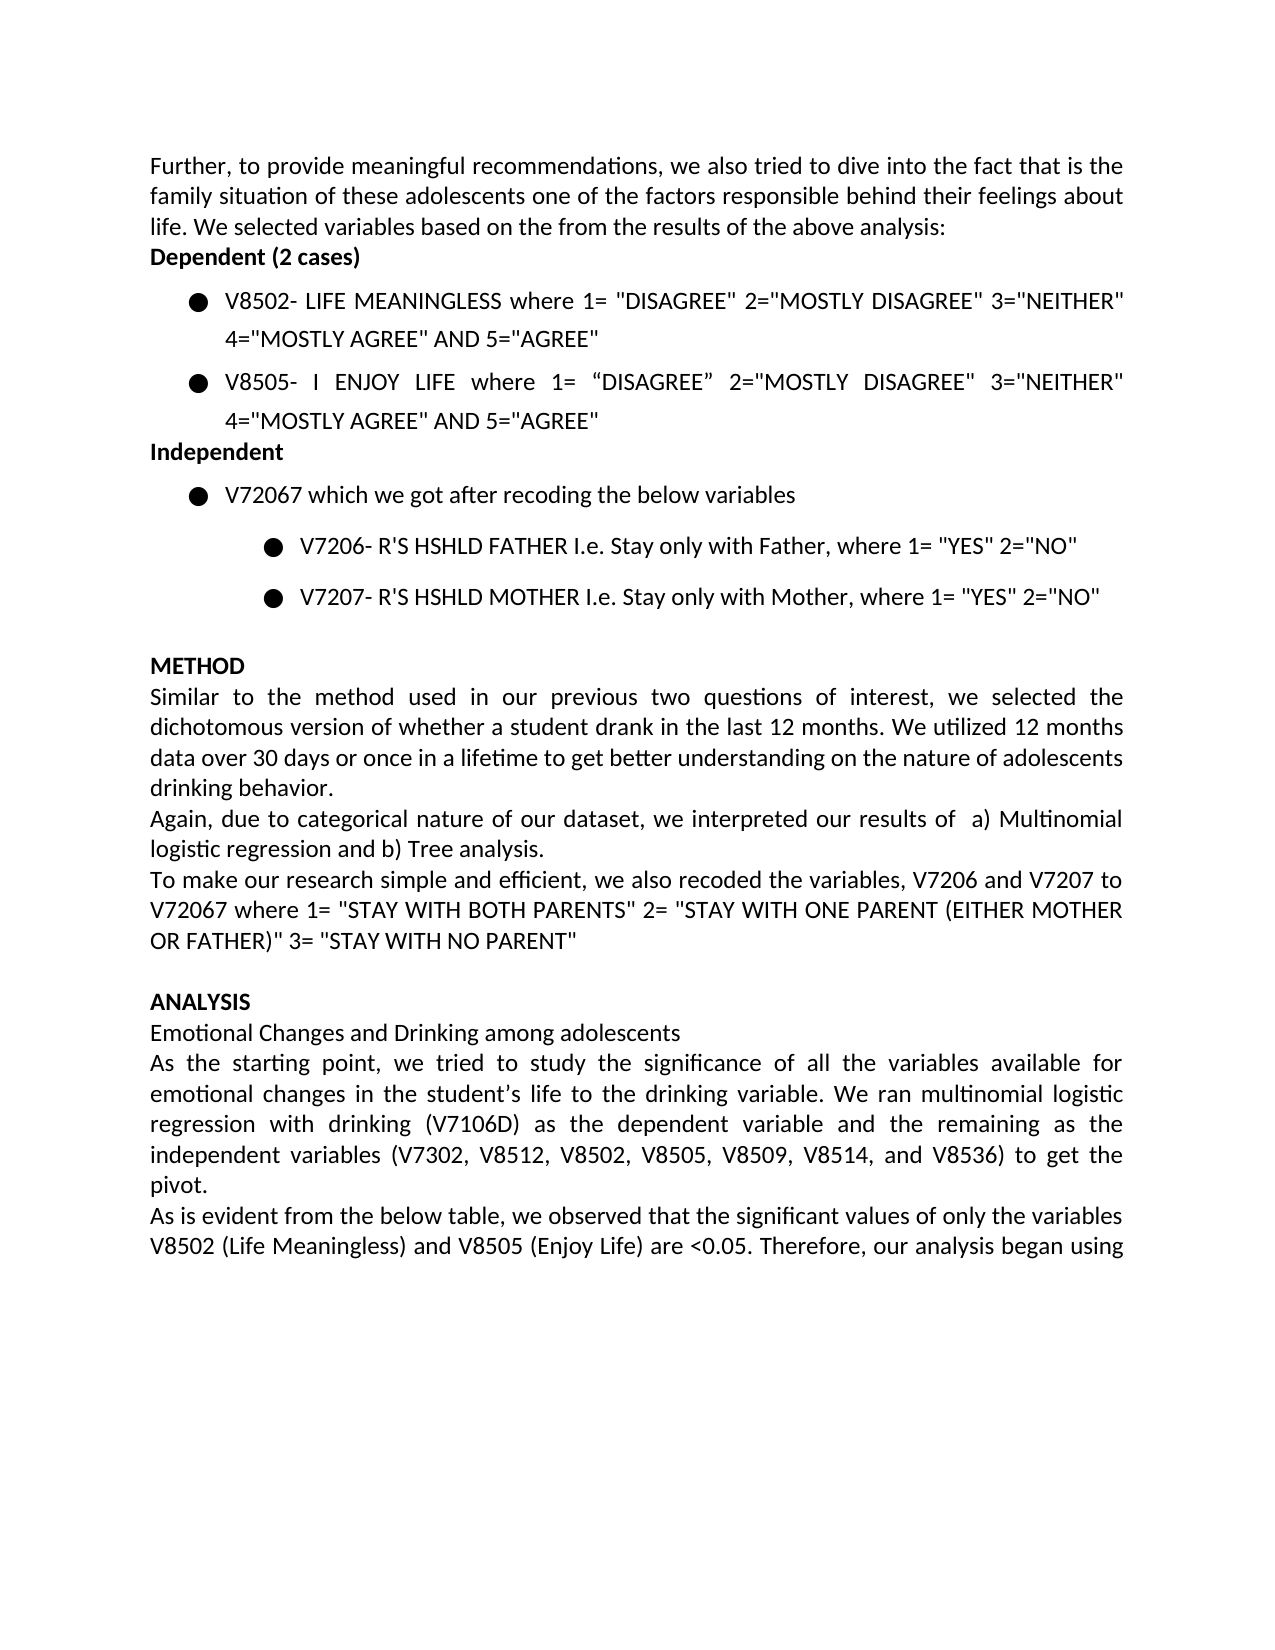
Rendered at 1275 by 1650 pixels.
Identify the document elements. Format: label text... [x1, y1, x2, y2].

text ANALYSIS [150, 986, 1125, 1017]
list V72067 which we got after recoding the below variables [187, 466, 1125, 517]
list V8505- I ENJOY LIFE where 1= “DISAGREE” 2="MOSTLY DISAGREE" 3="NEITHER" 4="MOSTLY AGREE" AND 5="AGREE" [187, 354, 1125, 436]
text METHOD [150, 650, 1125, 681]
text Dependent (2 cases) [150, 242, 1125, 272]
text Again, due to categorical nature of our dataset, we interpreted our results of a) Multinomial logistic regression and b) Tree analysis. [150, 803, 1125, 864]
text Further, to provide meaningful recommendations, we also tried to dive into the fact that is the family situation of these adolescents one of the factors responsible behind their feelings about life. We selected variables based on the from the results of the above analysis: [150, 150, 1125, 242]
list V7206- R'S HSHLD FATHER I.e. Stay only with Father, where 1= "YES" 2="NO" [262, 517, 1125, 569]
text To make our research simple and efficient, we also recoded the variables, V7206 and V7207 to V72067 where 1= "STAY WITH BOTH PARENTS" 2= "STAY WITH ONE PARENT (EITHER MOTHER OR FATHER)" 3= "STAY WITH NO PARENT" [150, 864, 1125, 956]
list V7207- R'S HSHLD MOTHER I.e. Stay only with Mother, where 1= "YES" 2="NO" [262, 569, 1125, 620]
text Similar to the method used in our previous two questions of interest, we selected the dichotomous version of whether a student drank in the last 12 months. We utilized 12 months data over 30 days or once in a lifetime to get better understanding on the nature of adolescents drinking behavior. [150, 681, 1125, 803]
text As is evident from the below table, we observed that the significant values of only the variables V8502 (Life Meaningless) and V8505 (Enjoy Life) are <0.05. Therefore, our analysis began using these 2 variables. [150, 1200, 1125, 1261]
text Independent [150, 436, 1125, 466]
text As the starting point, we tried to study the significance of all the variables available for emotional changes in the student’s life to the drinking variable. We ran multinomial logistic regression with drinking (V7106D) as the dependent variable and the remaining as the independent variables (V7302, V8512, V8502, V8505, V8509, V8514, and V8536) to get the pivot. [150, 1047, 1125, 1200]
list V8502- LIFE MEANINGLESS where 1= "DISAGREE" 2="MOSTLY DISAGREE" 3="NEITHER" 4="MOSTLY AGREE" AND 5="AGREE" [187, 272, 1125, 354]
text Emotional Changes and Drinking among adolescents [150, 1017, 1125, 1047]
